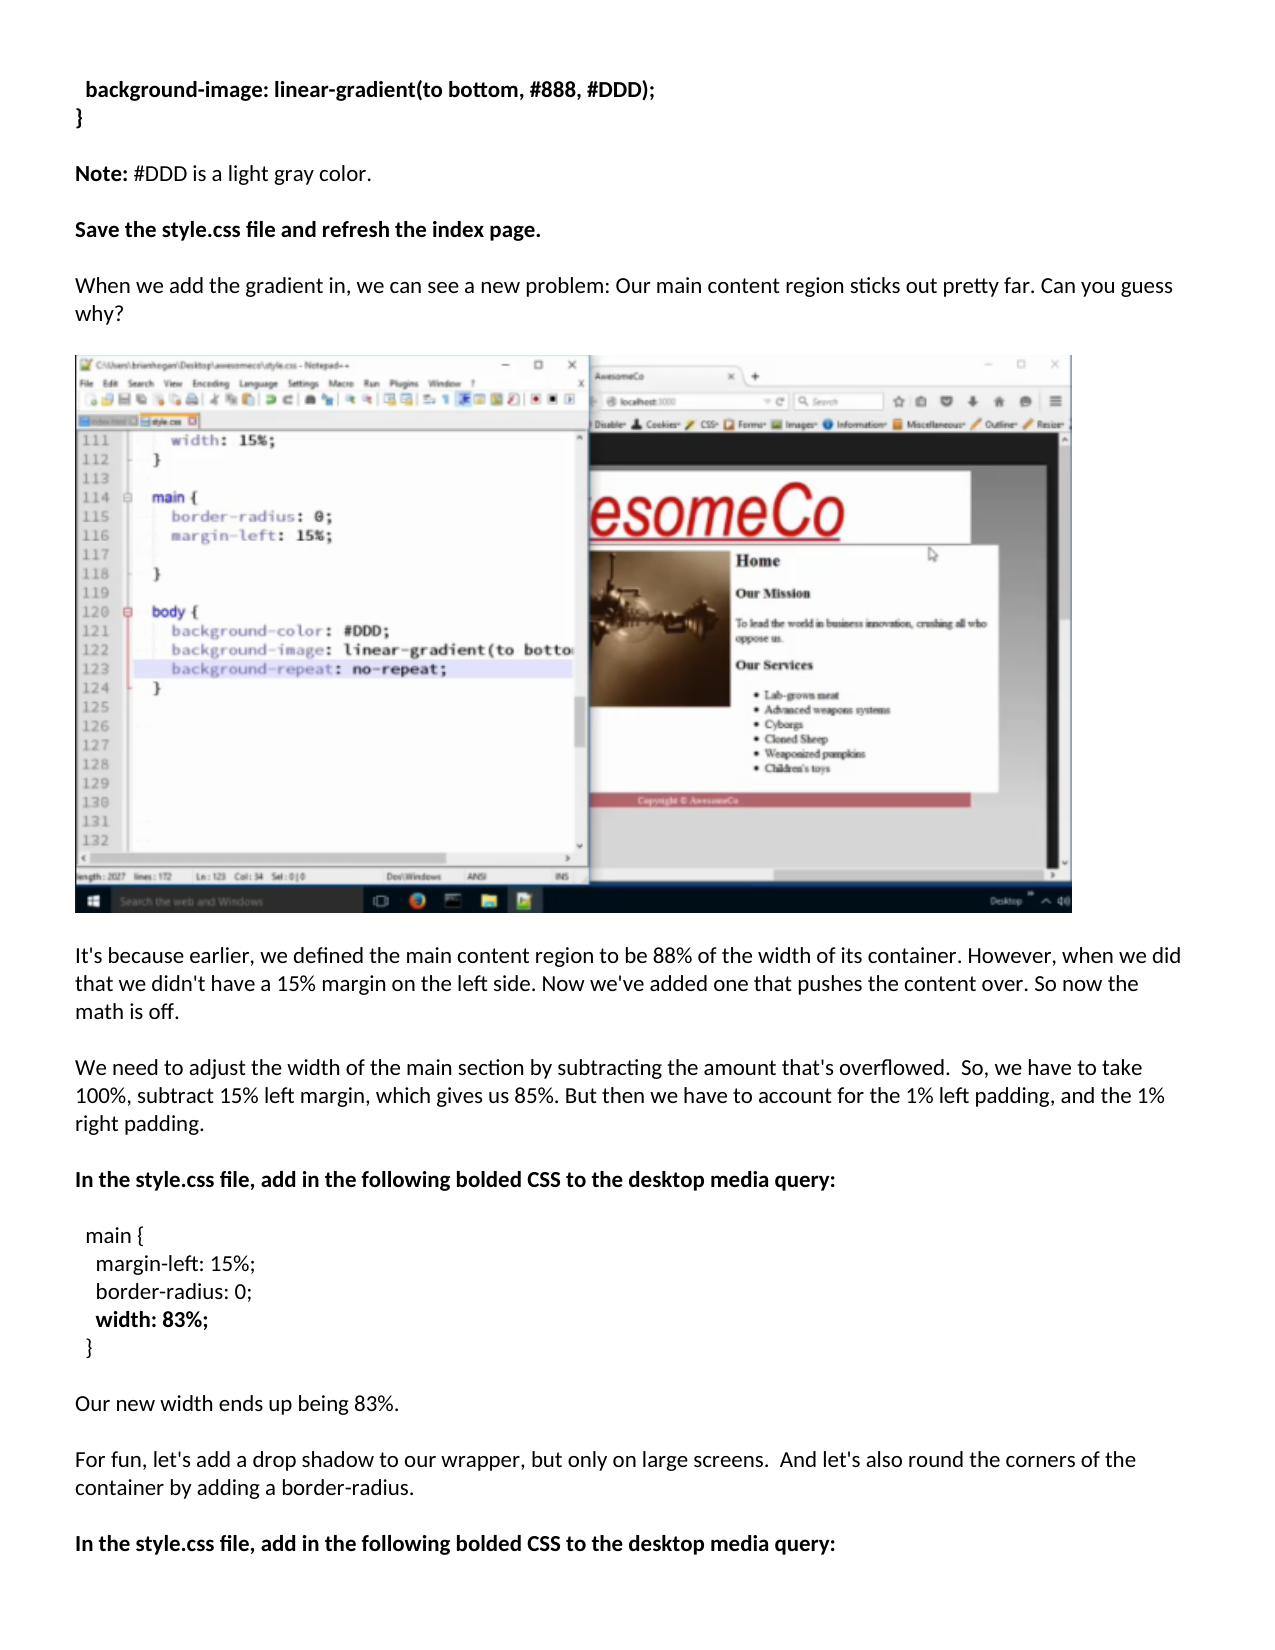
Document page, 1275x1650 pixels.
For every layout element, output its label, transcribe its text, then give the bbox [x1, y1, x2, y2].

text Save the style.css file and refresh the index page. [75, 215, 1200, 243]
text Note: #DDD is a light gray color. [75, 159, 1200, 187]
text width: 83%; [75, 1305, 1200, 1333]
text In the style.css file, add in the following bolded CSS to the desktop media query: [75, 1529, 1200, 1557]
text For fun, let's add a drop shadow to our wrapper, but only on large screens. And let's also round the corners of the container by adding a border-radius. [75, 1445, 1200, 1501]
text background-image: linear-gradient(to bottom, #888, #DDD); [75, 75, 1200, 103]
text It's because earlier, we defined the main content region to be 88% of the width of its container. However, when we did that we didn't have a 15% margin on the left side. Now we've added one that pushes the content over. So now the [75, 941, 1200, 997]
text border-radius: 0; [75, 1277, 1200, 1305]
text Our new width ends up being 83%. [75, 1389, 1200, 1417]
text } [75, 1333, 1200, 1361]
text margin-left: 15%; [75, 1249, 1200, 1277]
text main { [75, 1221, 1200, 1249]
text When we add the gradient in, we can see a new problem: Our main content region sticks out pretty far. Can you guess why? [75, 271, 1200, 327]
text In the style.css file, add in the following bolded CSS to the desktop media query: [75, 1165, 1200, 1193]
picture [75, 355, 1072, 913]
text math is off. [75, 997, 1200, 1025]
text We need to adjust the width of the main section by subtracting the amount that's overflowed. So, we have to take 100%, subtract 15% left margin, which gives us 85%. But then we have to account for the 1% left padding, and the 1% right padding. [75, 1053, 1200, 1137]
text } [75, 103, 1200, 131]
